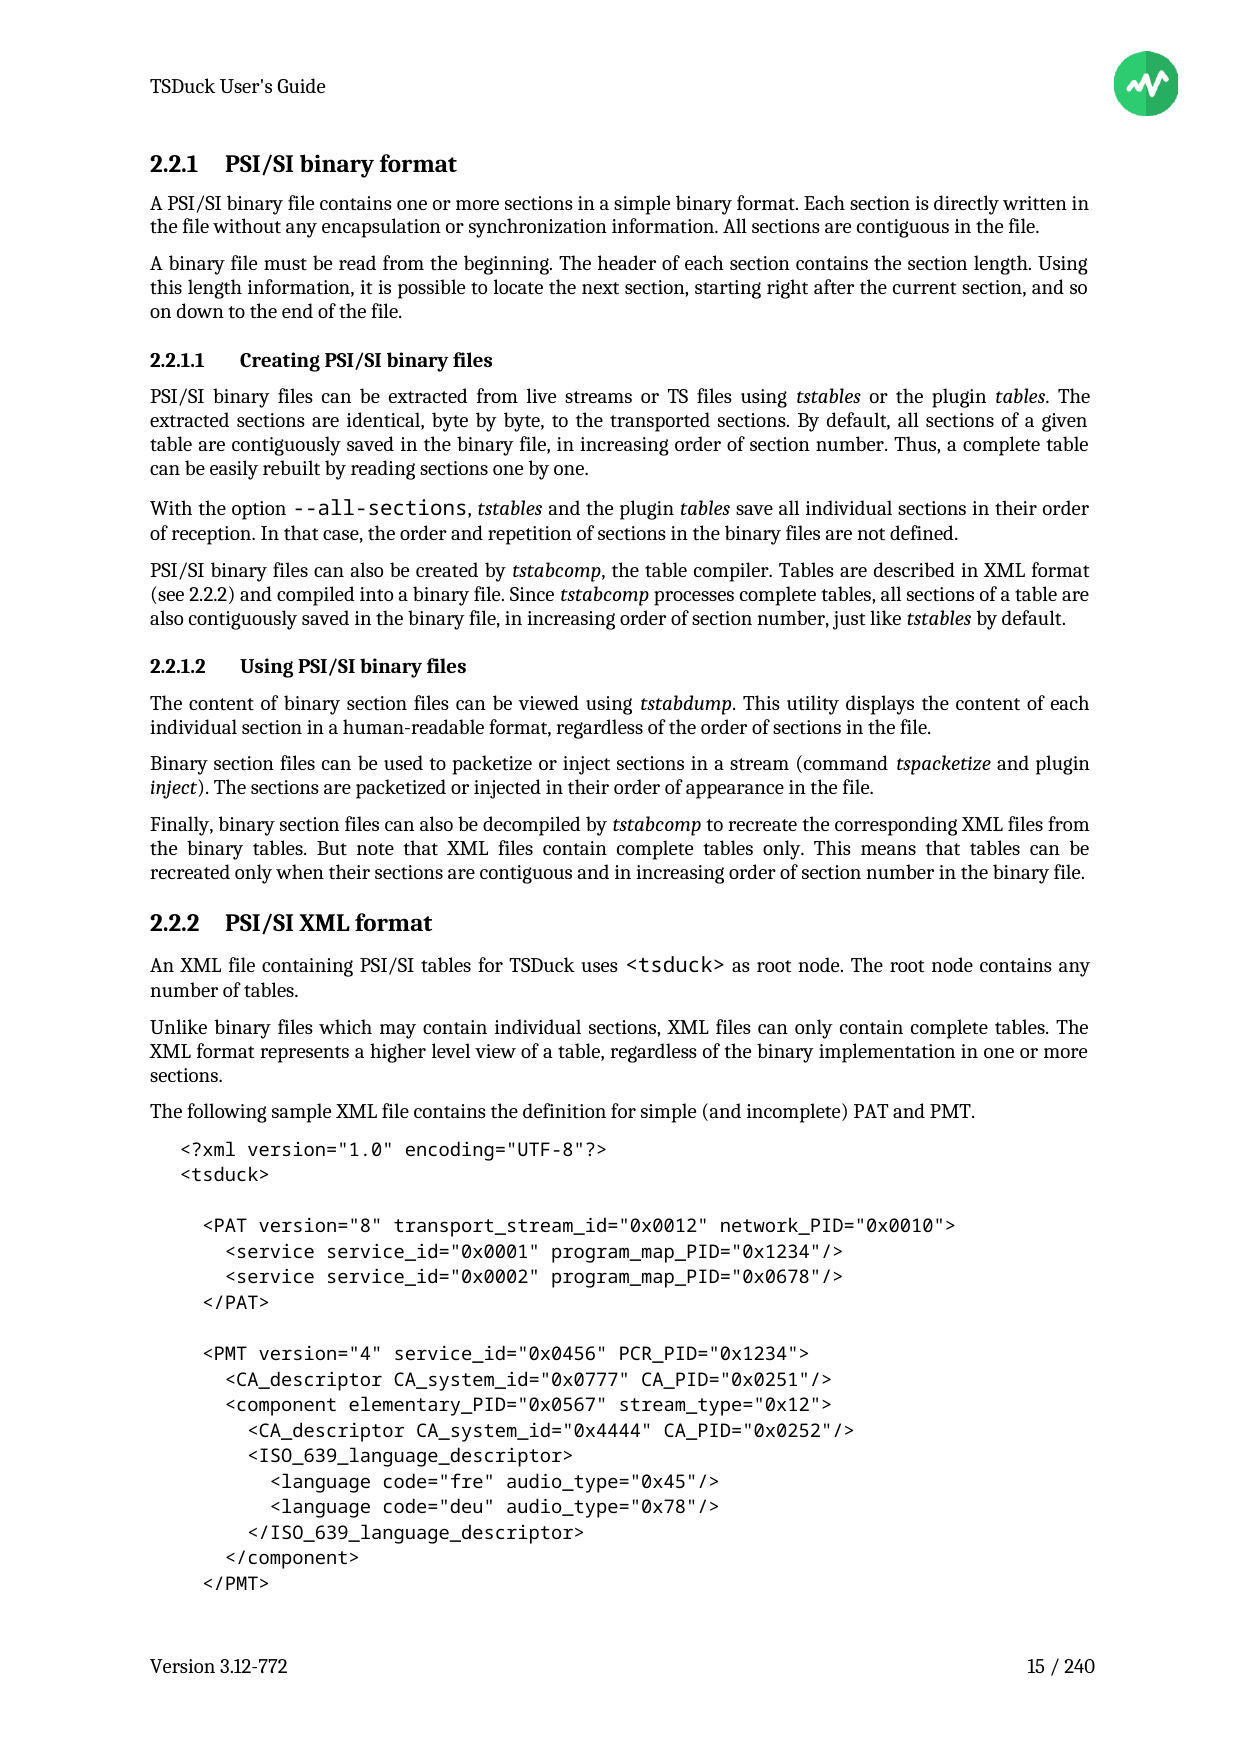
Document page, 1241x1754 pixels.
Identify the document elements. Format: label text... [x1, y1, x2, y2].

text <ISO_639_language_descriptor> [179, 1442, 1090, 1468]
text A binary file must be read from the beginning. The header of each section contains the section length. Using this length information, it is possible to locate the next section, starting right after the current section, and so on down to the end of the file. [150, 252, 1090, 323]
picture [1113, 51, 1179, 116]
text <component elementary_PID="0x0567" stream_type="0x12"> [179, 1391, 1090, 1417]
text Binary section files can be used to packetize or inject sections in a stream (command tspacketize and plugin inject). The sections are packetized or injected in their order of appearance in the file. [150, 752, 1090, 800]
text <tsduck> [179, 1162, 1090, 1187]
text PSI/SI binary files can also be created by tstabcomp, the table compiler. Tables are described in XML format (see 2.2.2) and compiled into a binary file. Since tstabcomp processes complete tables, all sections of a table are also contiguously saved in the binary file, in increasing order of section number, just like tstables by default. [150, 558, 1090, 630]
text PSI/SI binary files can be extracted from live streams or TS files using tstables or the plugin tables. The extracted sections are identical, byte by byte, to the transported sections. By default, all sections of a given table are contiguously saved in the binary file, in increasing order of section number. Thus, a complete table can be easily rebuilt by reading sections one by one. [150, 385, 1090, 481]
text </ISO_639_language_descriptor> [179, 1519, 1090, 1544]
subtitle Creating PSI/SI binary files [150, 348, 1090, 372]
text The content of binary section files can be viewed using tstabdump. This utility displays the content of each individual section in a human-readable format, regardless of the order of sections in the file. [150, 692, 1090, 739]
text </PAT> [179, 1289, 1090, 1315]
subtitle Using PSI/SI binary files [150, 655, 1090, 679]
subtitle PSI/SI binary format [150, 150, 1090, 179]
text <?xml version="1.0" encoding="UTF-8"?> [179, 1136, 1090, 1162]
text An XML file containing PSI/SI tables for TSDuck uses <tsduck> as root node. The root node contains any number of tables. [150, 951, 1090, 1003]
text <service service_id="0x0002" program_map_PID="0x0678"/> [179, 1264, 1090, 1289]
text <PMT version="4" service_id="0x0456" PCR_PID="0x1234"> [179, 1340, 1090, 1366]
text With the option --all-sections, tstables and the plugin tables save all individual sections in their order of reception. In that case, the order and repetition of sections in the binary files are not defined. [150, 493, 1090, 546]
text <service service_id="0x0001" program_map_PID="0x1234"/> [179, 1238, 1090, 1264]
text <CA_descriptor CA_system_id="0x4444" CA_PID="0x0252"/> [179, 1417, 1090, 1442]
subtitle PSI/SI XML format [150, 909, 1090, 938]
text <PAT version="8" transport_stream_id="0x0012" network_PID="0x0010"> [179, 1213, 1090, 1238]
text Finally, binary section files can also be decompiled by tstabcomp to recreate the corresponding XML files from the binary tables. But note that XML files contain complete tables only. This means that tables can be recreated only when their sections are contiguous and in increasing order of section number in the binary file. [150, 812, 1090, 884]
text The following sample XML file contains the definition for simple (and incomplete) PAT and PMT. [150, 1100, 1090, 1124]
text A PSI/SI binary file contains one or more sections in a simple binary format. Each section is directly written in the file without any encapsulation or synchronization information. All sections are contiguous in the file. [150, 191, 1090, 239]
text <CA_descriptor CA_system_id="0x0777" CA_PID="0x0251"/> [179, 1366, 1090, 1391]
text <language code="fre" audio_type="0x45"/> [179, 1468, 1090, 1493]
text <language code="deu" audio_type="0x78"/> [179, 1493, 1090, 1519]
text Unlike binary files which may contain individual sections, XML files can only contain complete tables. The XML format represents a higher level view of a table, regardless of the binary implementation in one or more sections. [150, 1015, 1090, 1087]
text </PMT> [179, 1570, 1090, 1596]
text </component> [179, 1544, 1090, 1570]
